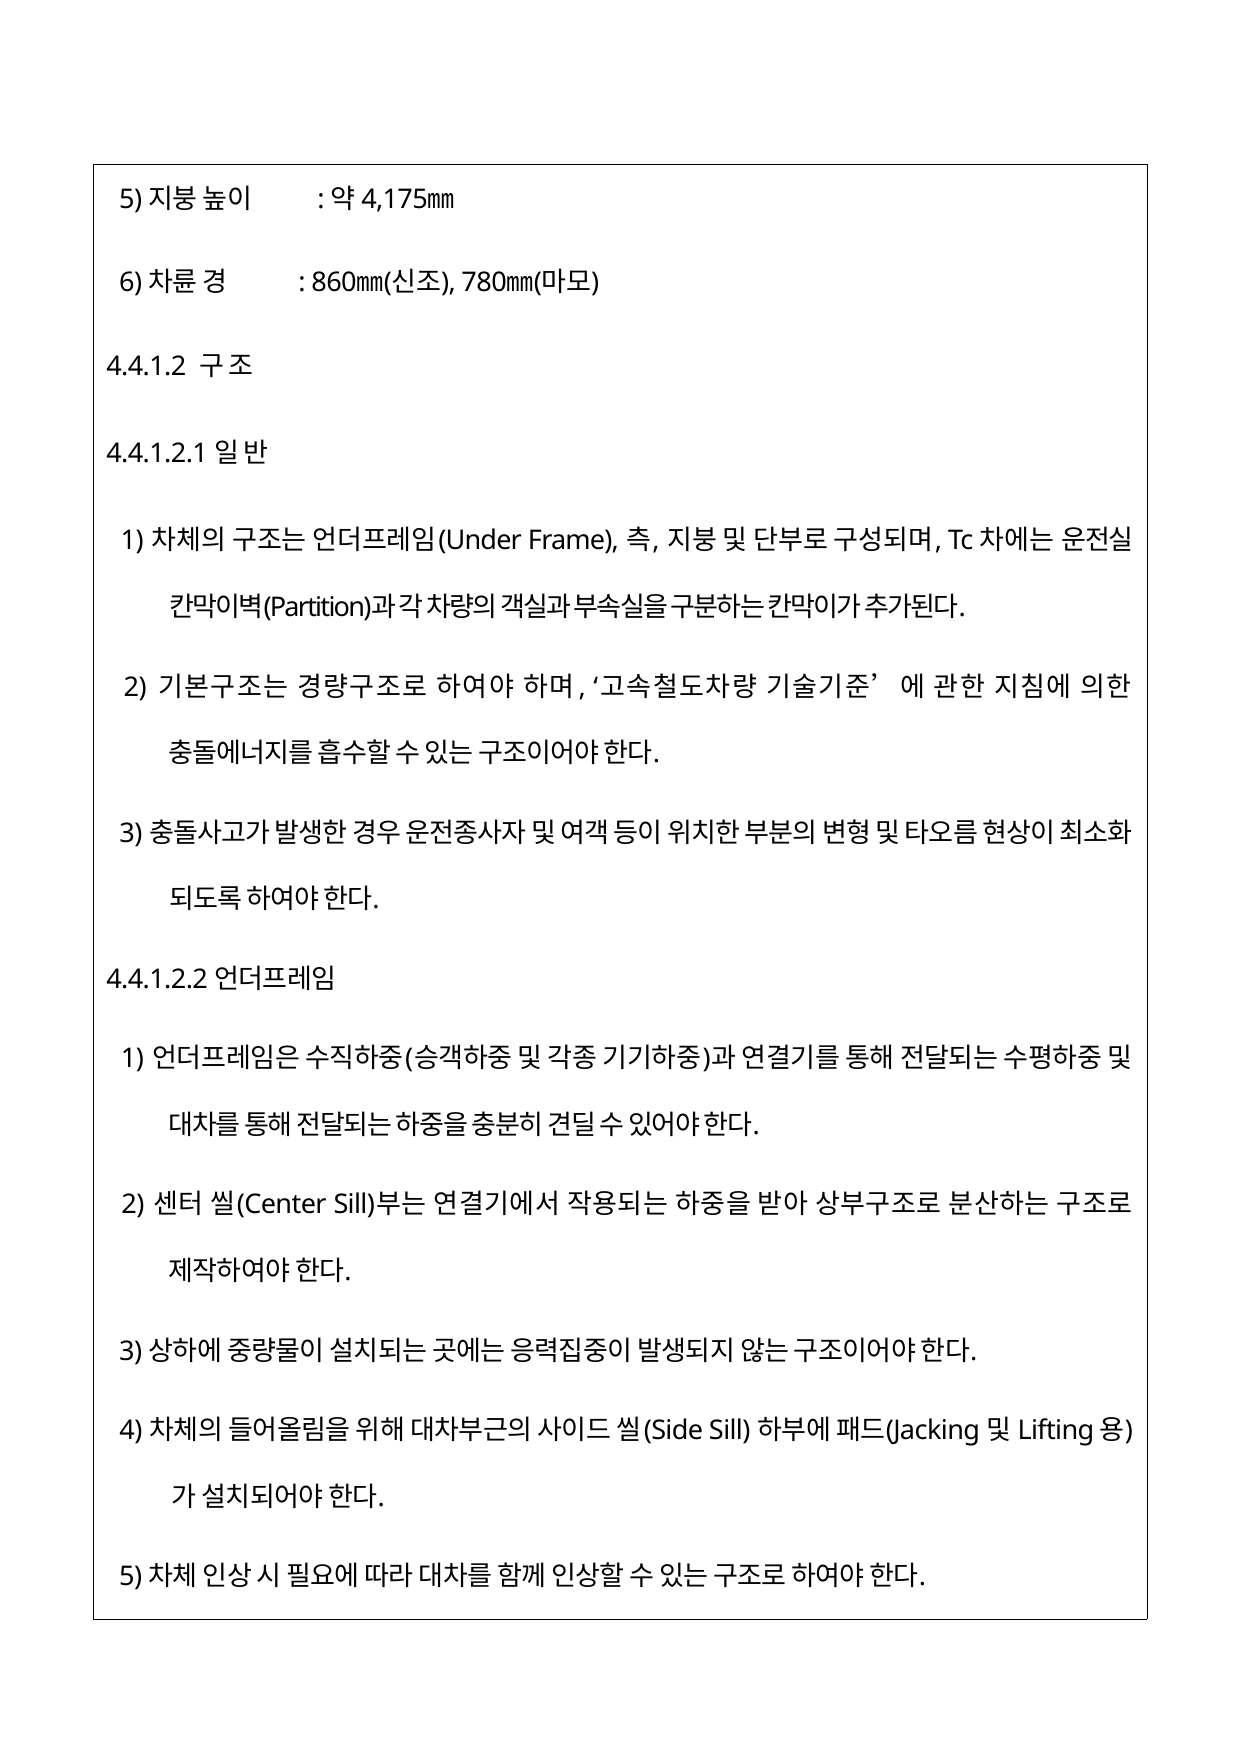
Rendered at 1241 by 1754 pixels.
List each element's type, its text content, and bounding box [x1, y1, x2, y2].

text 4.4.1.2.1 일 반 [106, 431, 1134, 470]
text 2) 기본구조는 경량구조로 하여야 하며, ‘고속철도차량 기술기준’에 관한 지침에 의한 충돌에너지를 흡수할 수 있는 구조이어야 한다. [106, 664, 1134, 771]
text 5) 지붕 높이 : 약 4,175㎜ [106, 177, 1134, 216]
text 4.4.1.2 구 조 [106, 344, 1134, 383]
text 3) 충돌사고가 발생한 경우 운전종사자 및 여객 등이 위치한 부분의 변형 및 타오름 현상이 최소화 되도록 하여야 한다. [106, 811, 1134, 917]
text 6) 차륜 경 : 860㎜(신조), 780㎜(마모) [106, 260, 1134, 300]
text 4.4.1.2.2 언더프레임 [106, 957, 1134, 996]
text 2) 센터 씰(Center Sill)부는 연결기에서 작용되는 하중을 받아 상부구조로 분산하는 구조로 제작하여야 한다. [106, 1182, 1134, 1288]
text 3) 상하에 중량물이 설치되는 곳에는 응력집중이 발생되지 않는 구조이어야 한다. [106, 1328, 1134, 1368]
text 4) 차체의 들어올림을 위해 대차부근의 사이드 씰(Side Sill) 하부에 패드(Jacking 및 Lifting용)가 설치되어야 한다. [106, 1408, 1134, 1514]
text 1) 언더프레임은 수직하중(승객하중 및 각종 기기하중)과 연결기를 통해 전달되는 수평하중 및 대차를 통해 전달되는 하중을 충분히 견딜 수 있어야 한다. [106, 1036, 1134, 1142]
text 1) 차체의 구조는 언더프레임(Under Frame), 측, 지붕 및 단부로 구성되며, Tc차에는 운전실 칸막이벽(Partition)과 각 차량의 객실과 부속실을 구분하는 칸막이가 추가된다. [106, 518, 1134, 624]
text 5) 차체 인상 시 필요에 따라 대차를 함께 인상할 수 있는 구조로 하여야 한다. [106, 1554, 1134, 1593]
